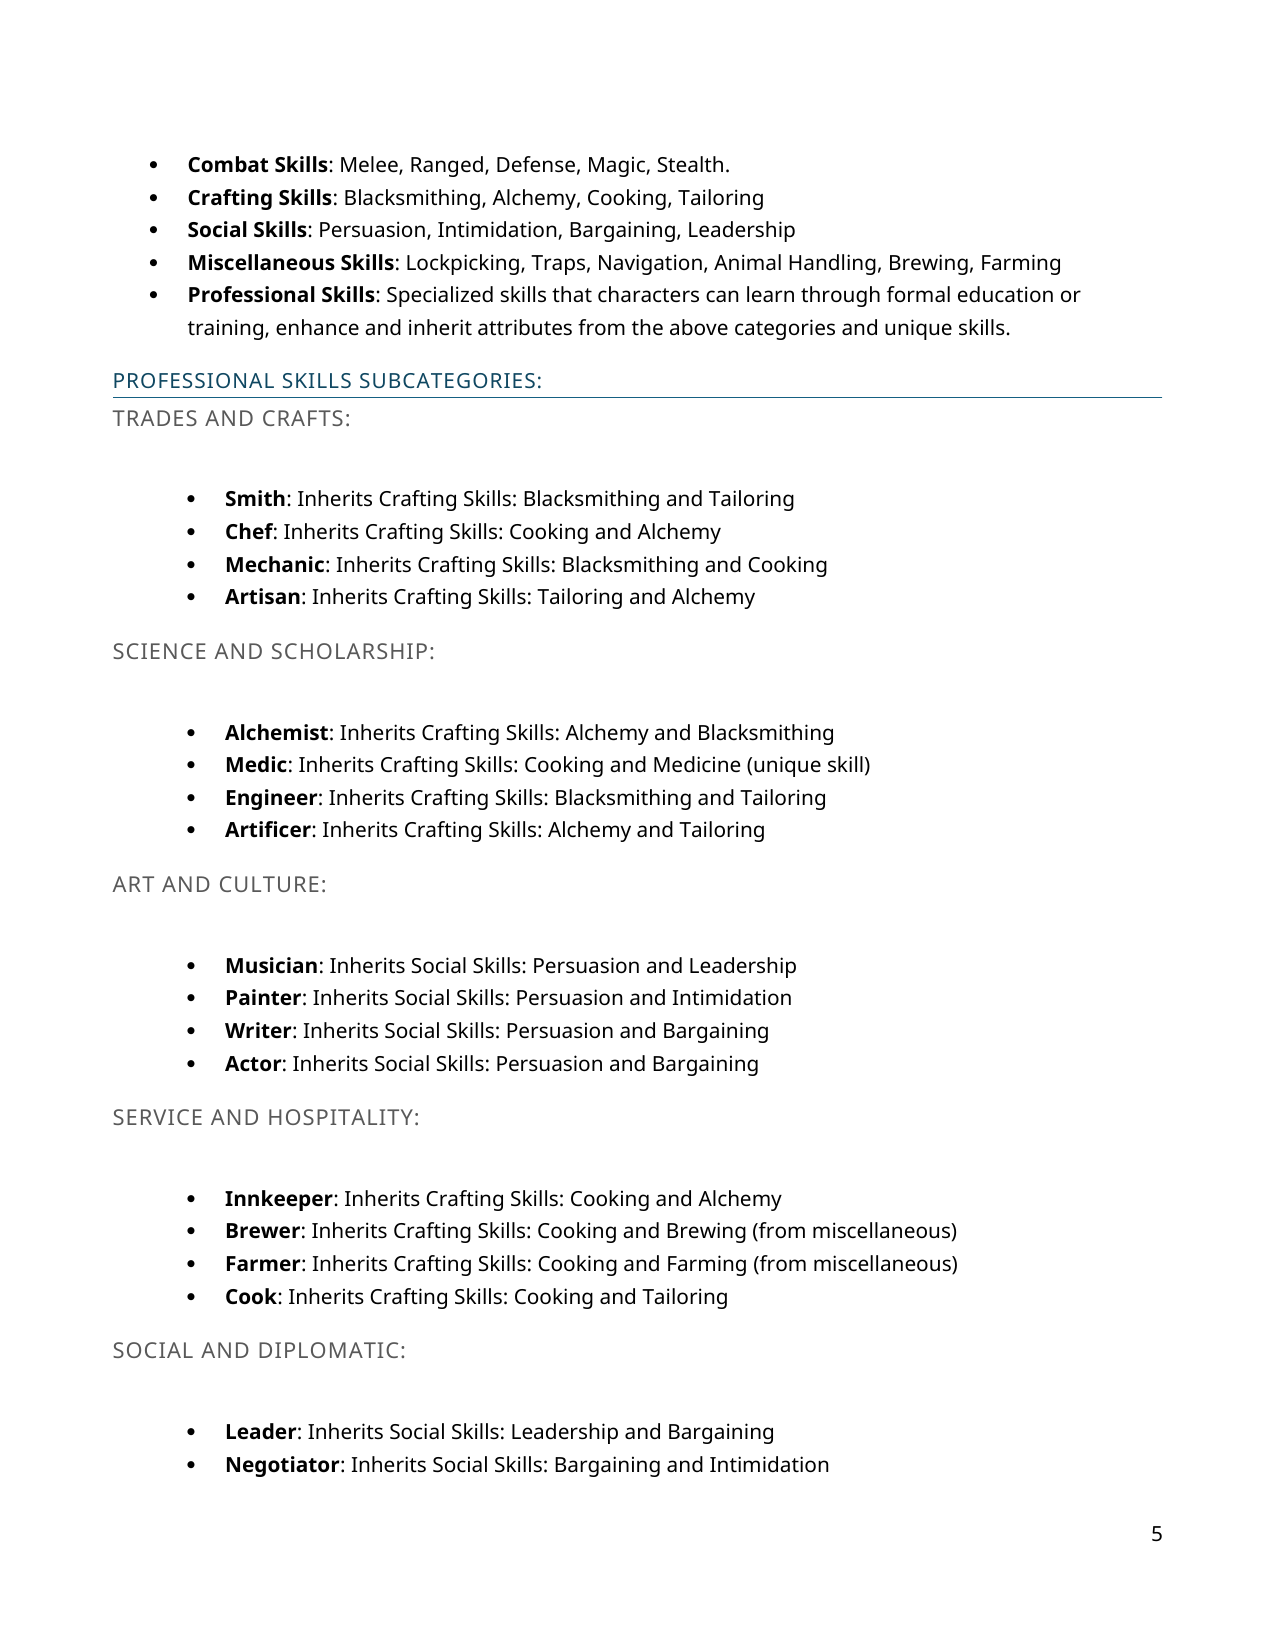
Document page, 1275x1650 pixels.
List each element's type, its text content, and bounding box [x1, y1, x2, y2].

list Artificer: Inherits Crafting Skills: Alchemy and Tailoring [187, 816, 1162, 844]
list Smith: Inherits Crafting Skills: Blacksmithing and Tailoring [187, 484, 1162, 513]
subtitle Trades and Crafts: [112, 403, 1162, 432]
list Actor: Inherits Social Skills: Persuasion and Bargaining [187, 1049, 1162, 1077]
subtitle Science and Scholarship: [112, 636, 1162, 666]
list Musician: Inherits Social Skills: Persuasion and Leadership [187, 951, 1162, 979]
subtitle Professional Skills Subcategories: [112, 366, 1162, 398]
list Engineer: Inherits Crafting Skills: Blacksmithing and Tailoring [187, 783, 1162, 811]
list Mechanic: Inherits Crafting Skills: Blacksmithing and Cooking [187, 550, 1162, 578]
list Writer: Inherits Social Skills: Persuasion and Bargaining [187, 1016, 1162, 1044]
list Painter: Inherits Social Skills: Persuasion and Intimidation [187, 983, 1162, 1012]
list Combat Skills: Melee, Ranged, Defense, Magic, Stealth. [150, 150, 1162, 178]
list Alchemist: Inherits Crafting Skills: Alchemy and Blacksmithing [187, 718, 1162, 746]
list Negotiator: Inherits Social Skills: Bargaining and Intimidation [187, 1450, 1162, 1478]
subtitle Social and Diplomatic: [112, 1335, 1162, 1365]
subtitle Art and Culture: [112, 869, 1162, 899]
list Crafting Skills: Blacksmithing, Alchemy, Cooking, Tailoring [150, 183, 1162, 211]
list Brewer: Inherits Crafting Skills: Cooking and Brewing (from miscellaneous) [187, 1217, 1162, 1245]
list Artisan: Inherits Crafting Skills: Tailoring and Alchemy [187, 582, 1162, 611]
list Innkeeper: Inherits Crafting Skills: Cooking and Alchemy [187, 1184, 1162, 1212]
list Medic: Inherits Crafting Skills: Cooking and Medicine (unique skill) [187, 750, 1162, 779]
list Cook: Inherits Crafting Skills: Cooking and Tailoring [187, 1282, 1162, 1310]
list Professional Skills: Specialized skills that characters can learn through formal education or training, enhance and inherit attributes from the above categories and unique skills. [150, 280, 1162, 341]
list Chef: Inherits Crafting Skills: Cooking and Alchemy [187, 517, 1162, 546]
list Farmer: Inherits Crafting Skills: Cooking and Farming (from miscellaneous) [187, 1249, 1162, 1278]
list Miscellaneous Skills: Lockpicking, Traps, Navigation, Animal Handling, Brewing, Farming [150, 248, 1162, 276]
list Leader: Inherits Social Skills: Leadership and Bargaining [187, 1417, 1162, 1446]
list Social Skills: Persuasion, Intimidation, Bargaining, Leadership [150, 215, 1162, 244]
subtitle Service and Hospitality: [112, 1102, 1162, 1132]
